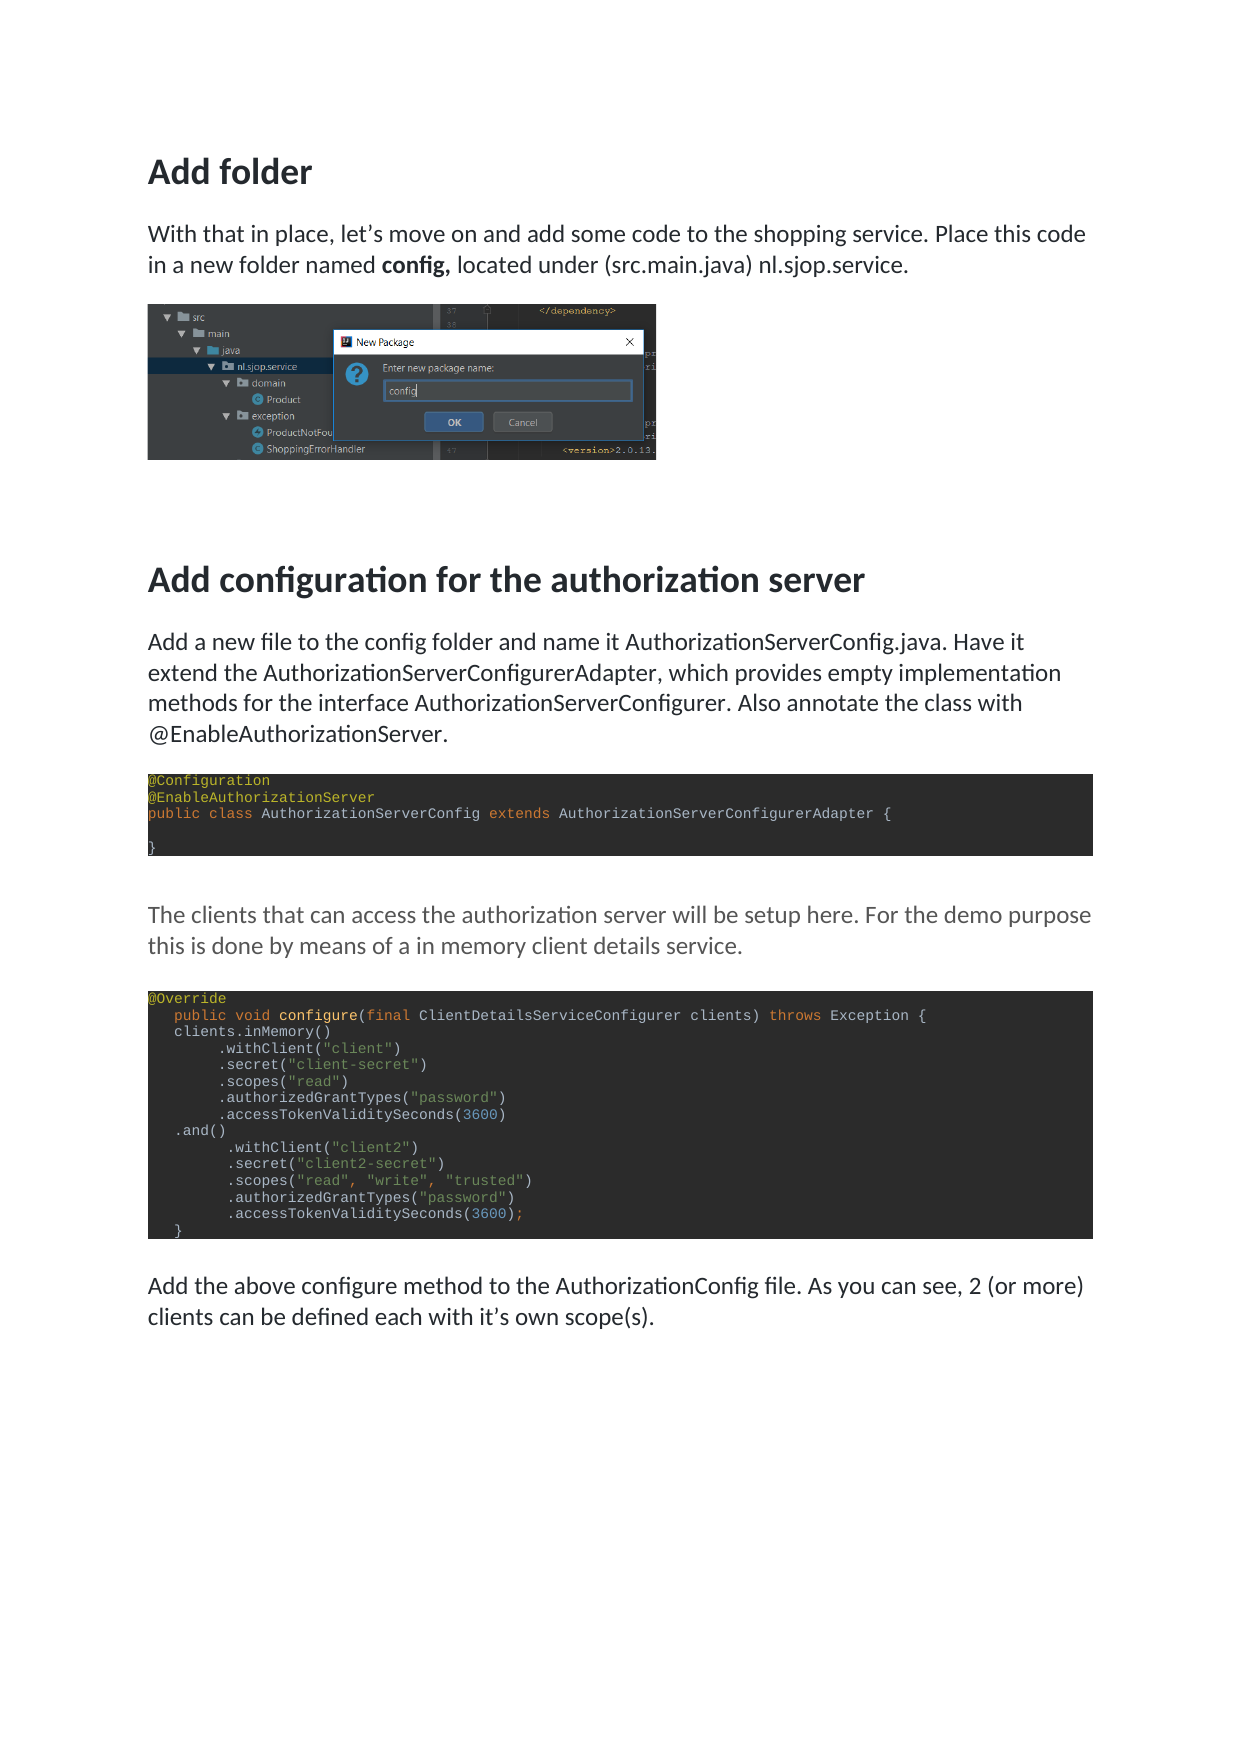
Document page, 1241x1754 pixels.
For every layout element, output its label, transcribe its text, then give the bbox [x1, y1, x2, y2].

text With that in place, let’s move on and add some code to the shopping service. Place this code in a new folder named config, located under (src.main.java) nl.sjop.service. [148, 218, 1093, 279]
text The clients that can access the authorization server will be setup here. For the demo purpose this is done by means of a in memory client details service. [148, 899, 1093, 961]
text @Configuration @EnableAuthorizationServer public class AuthorizationServerConfig extends AuthorizationServerConfigurerAdapter { [148, 774, 1093, 823]
picture [147, 304, 657, 460]
text @Override public void configure(final ClientDetailsServiceConfigurer clients) throws Exception { clients.inMemory() .withClient("client") .secret("client-secret") .scopes("read") .authorizedGrantTypes("password") .accessTokenValiditySeconds(3600) .and() .withClient("client2") .secret("client2-secret") .scopes("read", "write", "trusted") .authorizedGrantTypes("password") .accessTokenValiditySeconds(3600); } [148, 991, 1093, 1239]
text Add configuration for the authorization server [148, 556, 1093, 602]
text Add folder [148, 148, 1093, 193]
text Add the above configure method to the AuthorizationConfig file. As you can see, 2 (or more) clients can be defined each with it’s own scope(s). [148, 1270, 1093, 1331]
text Add a new file to the config folder and name it AuthorizationServerConfig.java. Have it extend the AuthorizationServerConfigurerAdapter, which provides empty implementation methods for the interface AuthorizationServerConfigurer. Also annotate the class with @EnableAuthorizationServer. [148, 627, 1093, 749]
text } [148, 840, 1093, 856]
